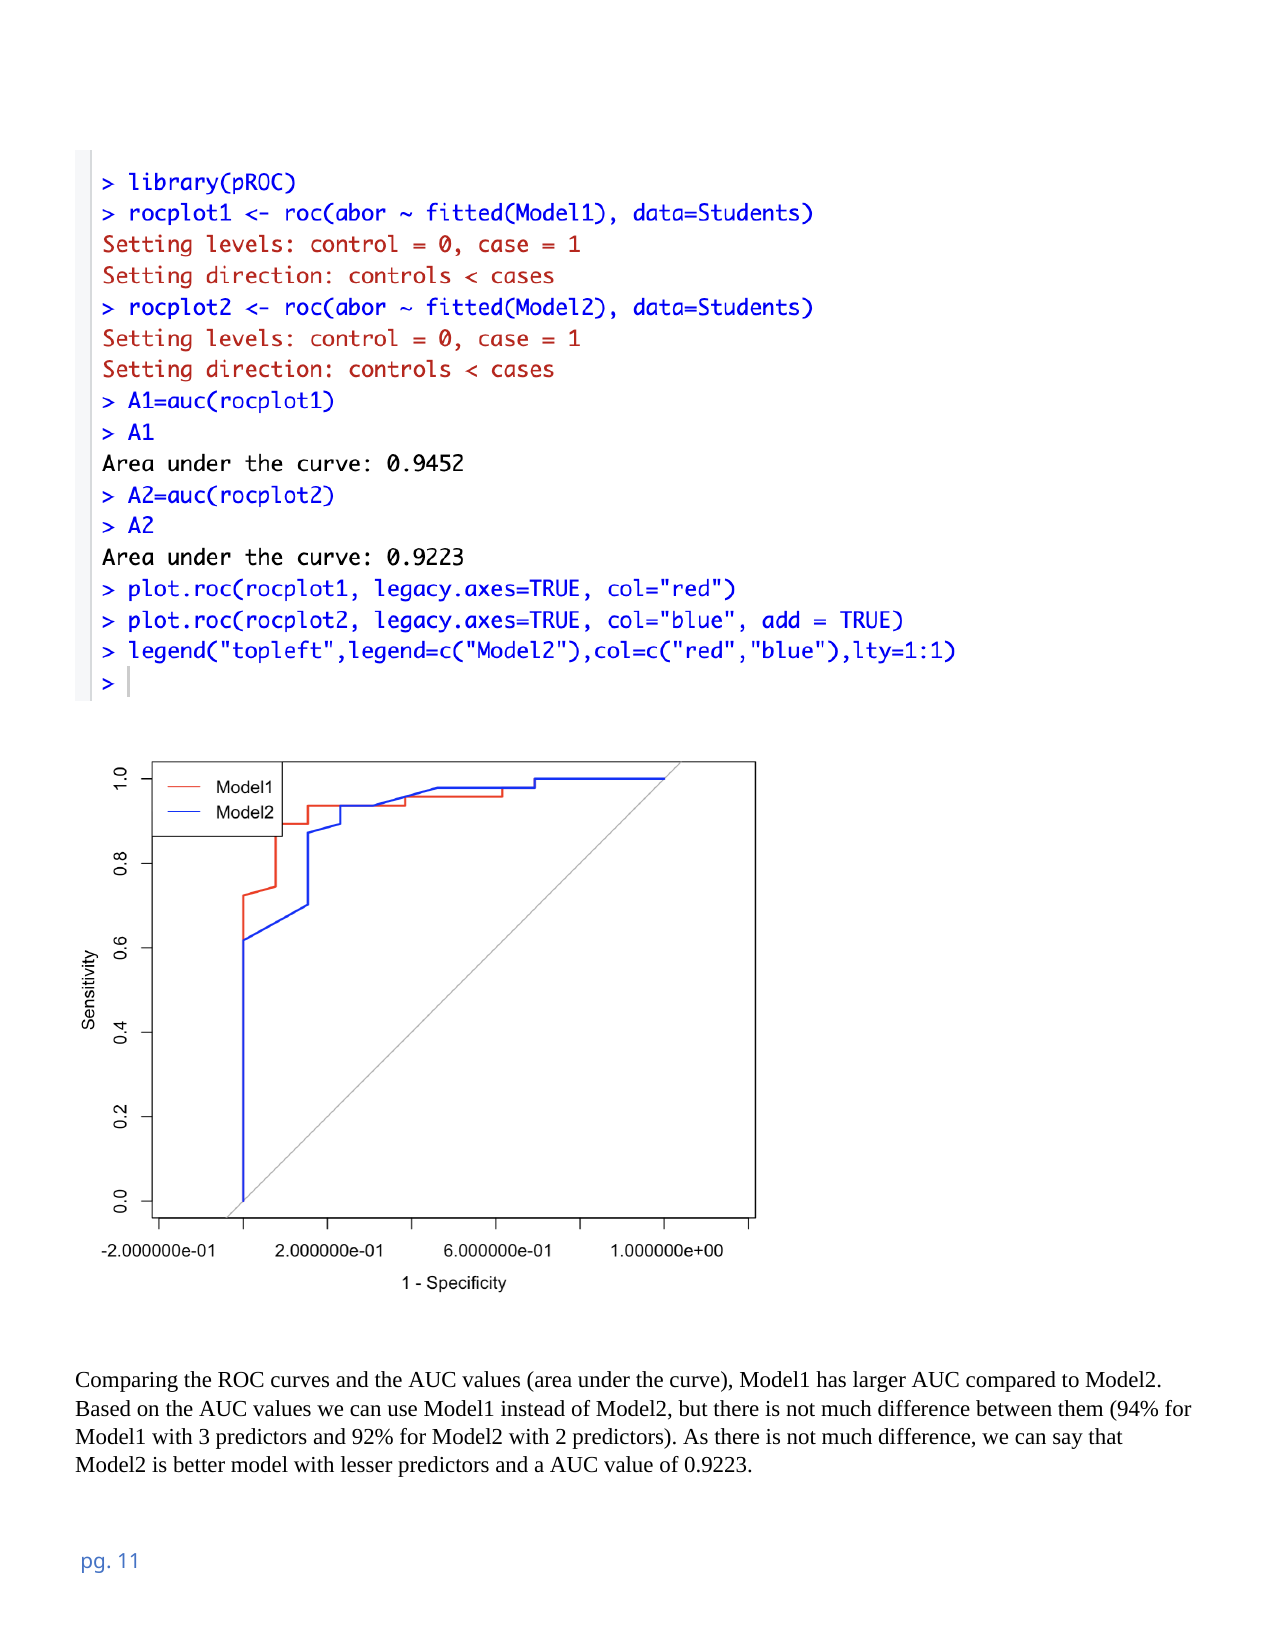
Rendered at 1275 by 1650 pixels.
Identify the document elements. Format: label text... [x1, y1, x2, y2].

text Comparing the ROC curves and the AUC values (area under the curve), Model1 has larger AUC compared to Model2. Based on the AUC values we can use Model1 instead of Model2, but there is not much difference between them (94% for Model1 with 3 predictors and 92% for Model2 with 2 predictors). As there is not much difference, we can say that Model2 is better model with lesser predictors and a AUC value of 0.9223. [75, 1366, 1200, 1478]
picture [75, 719, 771, 1303]
picture [75, 150, 1200, 701]
